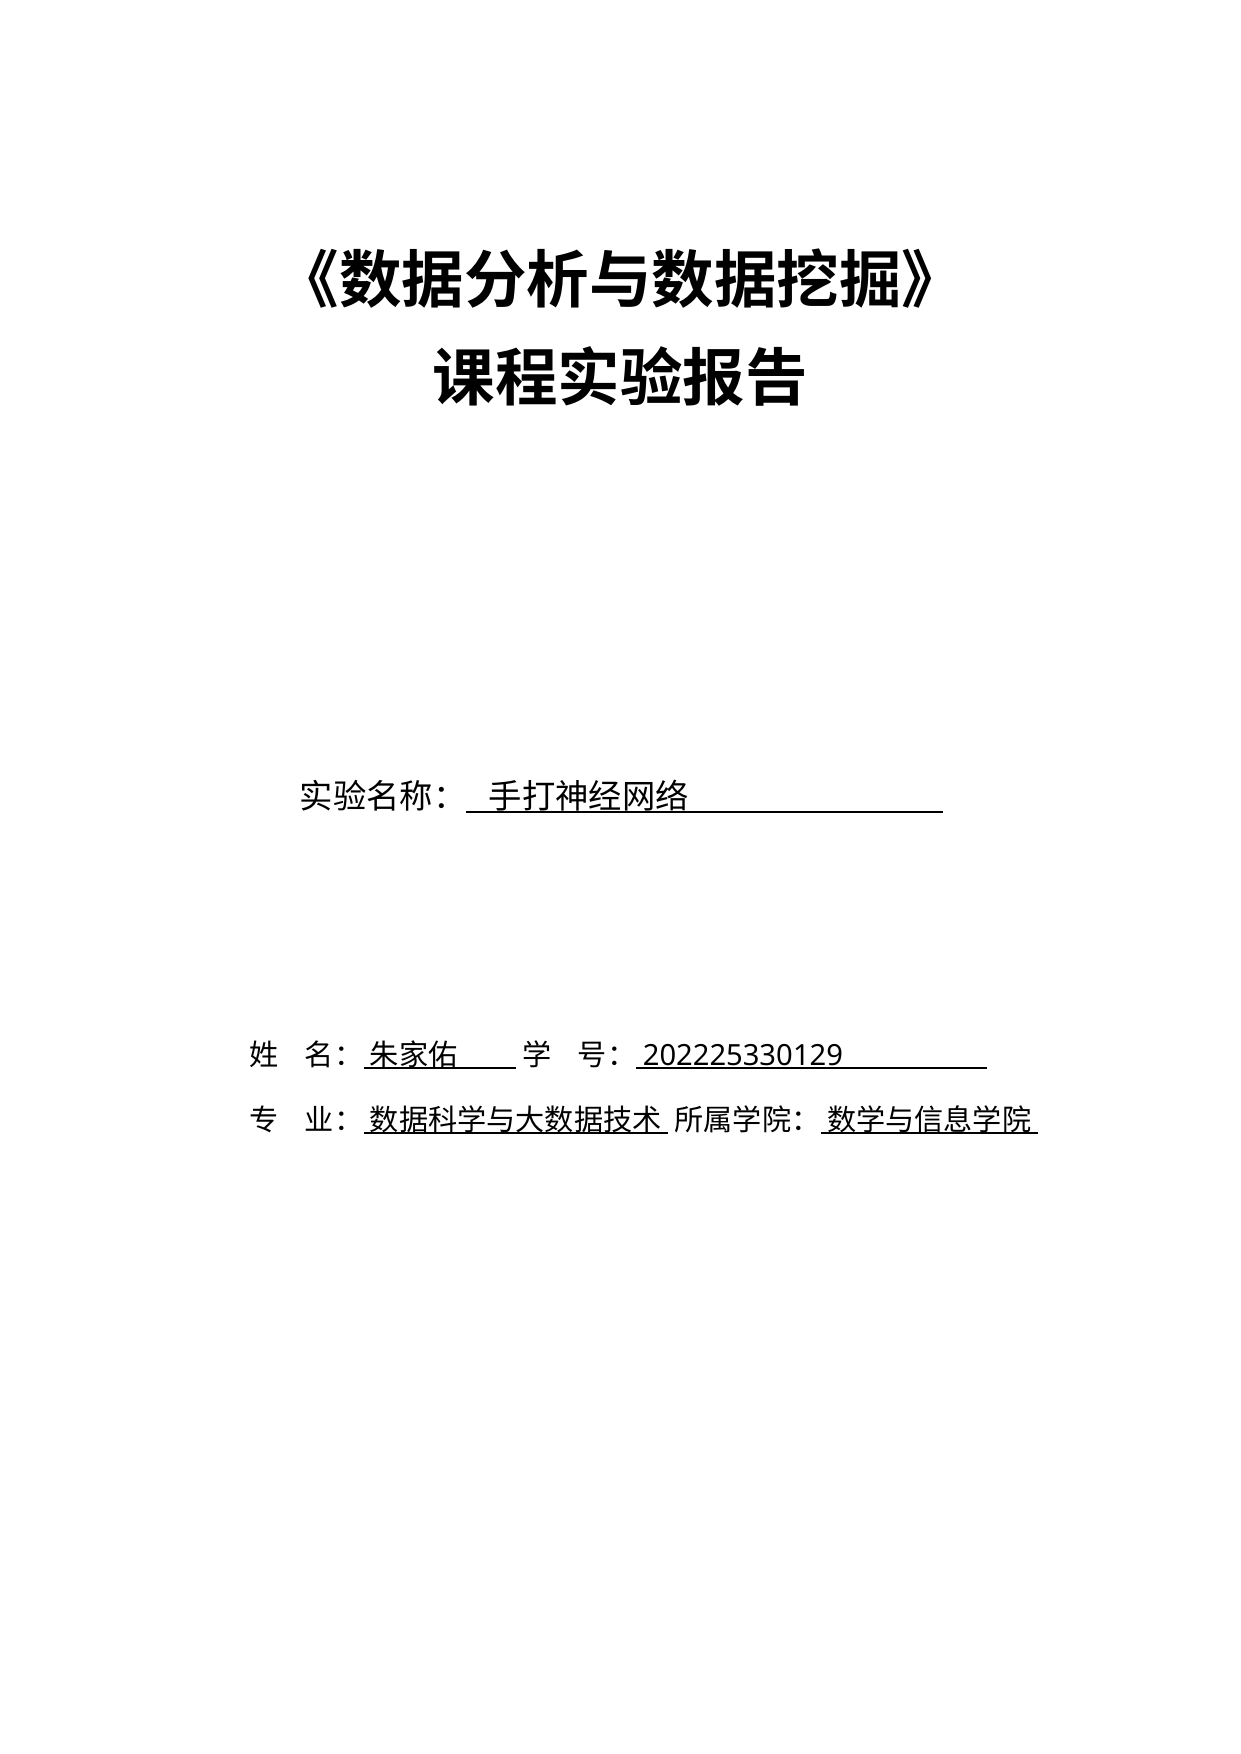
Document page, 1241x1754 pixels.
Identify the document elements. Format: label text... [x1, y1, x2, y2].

text 专 业： 数据科学与大数据技术 所属学院： 数学与信息学院 [187, 1085, 1053, 1150]
text 实验名称： 手打神经网络 [187, 761, 1053, 826]
text 《数据分析与数据挖掘》 [187, 227, 1053, 324]
text 姓 名： 朱家佑 学 号： 202225330129 [187, 1020, 1053, 1085]
text 课程实验报告 [187, 324, 1053, 422]
